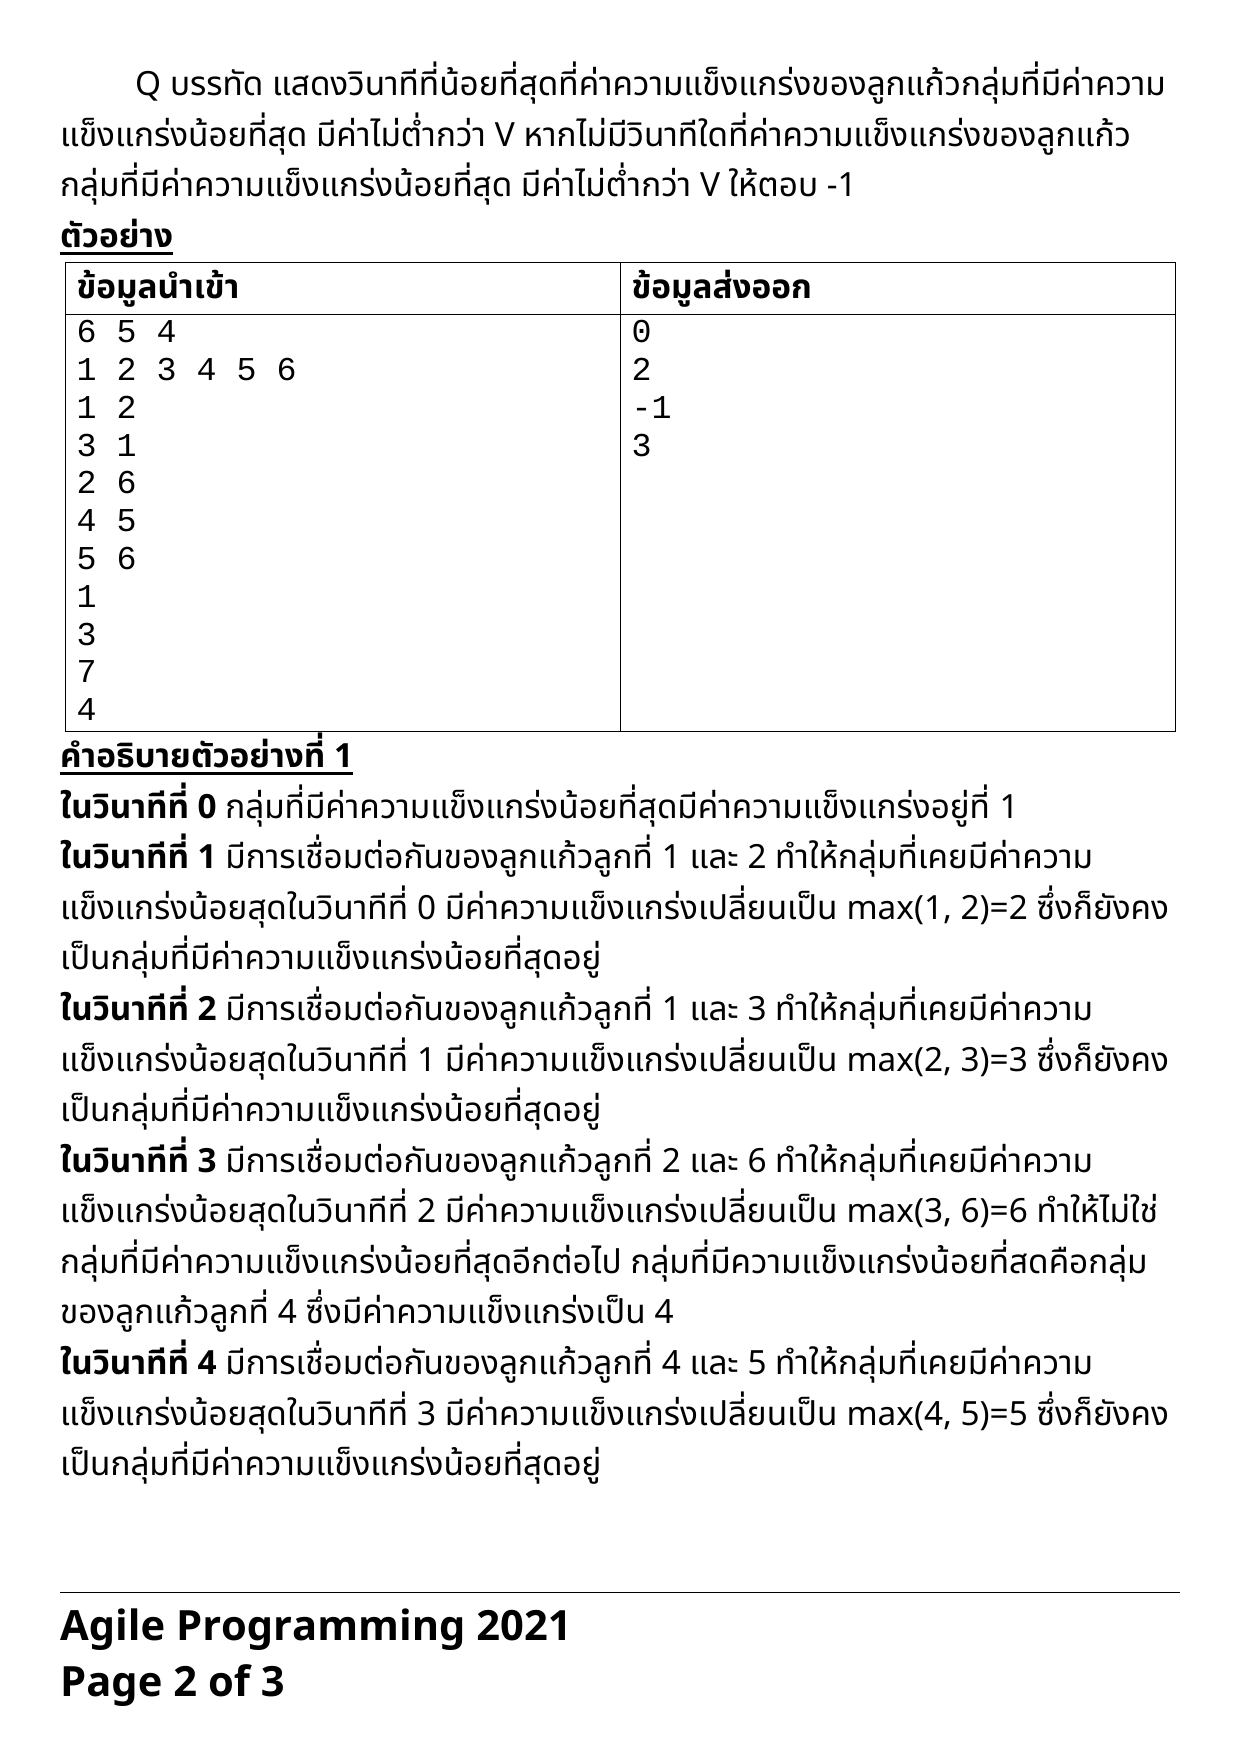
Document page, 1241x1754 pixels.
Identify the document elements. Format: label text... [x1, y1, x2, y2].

text ในวินาทีที่ 1 มีการเชื่อมต่อกันของลูกแก้วลูกที่ 1 และ 2 ทำให้กลุ่มที่เคยมีค่าความแข็งแกร่งน้อยสุดในวินาทีที่ 0 มีค่าความแข็งแกร่งเปลี่ยนเป็น max(1, 2)=2 ซึ่งก็ยังคงเป็นกลุ่มที่มีค่าความแข็งแกร่งน้อยที่สุดอยู่ [60, 833, 1180, 985]
table_cell 0 2 -1 3 [621, 315, 1175, 731]
text ในวินาทีที่ 0 กลุ่มที่มีค่าความแข็งแกร่งน้อยที่สุดมีค่าความแข็งแกร่งอยู่ที่ 1 [60, 782, 1180, 833]
table_header ข้อมูลนำเข้า [66, 263, 620, 314]
table_header ข้อมูลส่งออก [621, 263, 1175, 314]
table_cell 6 5 4 1 2 3 4 5 6 1 2 3 1 2 6 4 5 5 6 1 3 7 4 [66, 315, 620, 731]
text ในวินาทีที่ 2 มีการเชื่อมต่อกันของลูกแก้วลูกที่ 1 และ 3 ทำให้กลุ่มที่เคยมีค่าความแข็งแกร่งน้อยสุดในวินาทีที่ 1 มีค่าความแข็งแกร่งเปลี่ยนเป็น max(2, 3)=3 ซึ่งก็ยังคงเป็นกลุ่มที่มีค่าความแข็งแกร่งน้อยที่สุดอยู่ [60, 985, 1180, 1136]
text คำอธิบายตัวอย่างที่ 1 [60, 732, 1180, 782]
text Q บรรทัด แสดงวินาทีที่น้อยที่สุดที่ค่าความแข็งแกร่งของลูกแก้วกลุ่มที่มีค่าความแข็งแกร่งน้อยที่สุด มีค่าไม่ต่ำกว่า V หากไม่มีวินาทีใดที่ค่าความแข็งแกร่งของลูกแก้วกลุ่มที่มีค่าความแข็งแกร่งน้อยที่สุด มีค่าไม่ต่ำกว่า V ให้ตอบ -1 [60, 60, 1180, 212]
text ในวินาทีที่ 4 มีการเชื่อมต่อกันของลูกแก้วลูกที่ 4 และ 5 ทำให้กลุ่มที่เคยมีค่าความแข็งแกร่งน้อยสุดในวินาทีที่ 3 มีค่าความแข็งแกร่งเปลี่ยนเป็น max(4, 5)=5 ซึ่งก็ยังคงเป็นกลุ่มที่มีค่าความแข็งแกร่งน้อยที่สุดอยู่ [60, 1339, 1180, 1490]
text ในวินาทีที่ 3 มีการเชื่อมต่อกันของลูกแก้วลูกที่ 2 และ 6 ทำให้กลุ่มที่เคยมีค่าความแข็งแกร่งน้อยสุดในวินาทีที่ 2 มีค่าความแข็งแกร่งเปลี่ยนเป็น max(3, 6)=6 ทำให้ไม่ใช่กลุ่มที่มีค่าความแข็งแกร่งน้อยที่สุดอีกต่อไป กลุ่มที่มีความแข็งแกร่งน้อยที่สดคือกลุ่มของลูกแก้วลูกที่ 4 ซึ่งมีค่าความแข็งแกร่งเป็น 4 [60, 1136, 1180, 1339]
text ตัวอย่าง [60, 212, 1180, 262]
